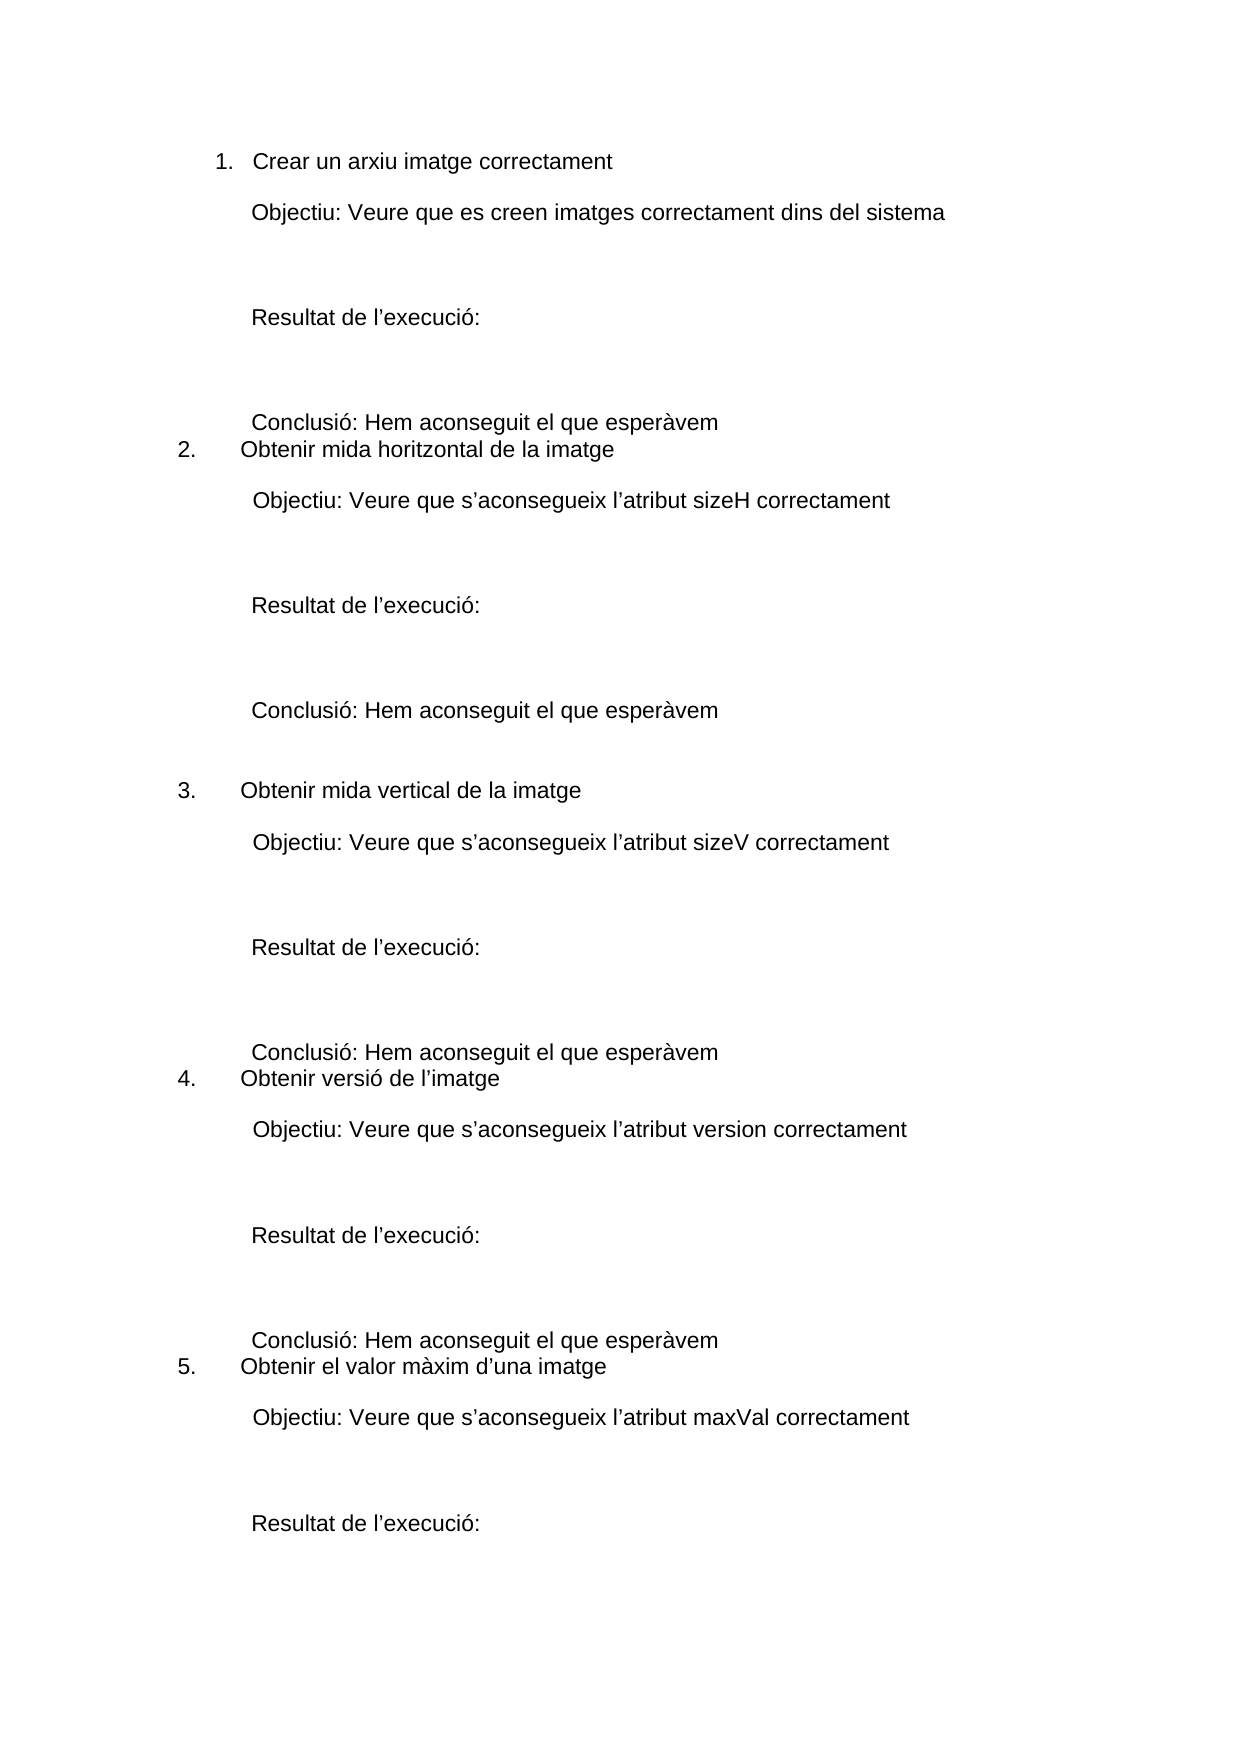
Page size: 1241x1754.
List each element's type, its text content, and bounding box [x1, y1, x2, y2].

text Objectiu: Veure que s’aconsegueix l’atribut sizeV correctament [177, 828, 1063, 855]
text Resultat de l’execució: [177, 1509, 1063, 1536]
text 3. Obtenir mida vertical de la imatge [177, 777, 1063, 803]
text Resultat de l’execució: [177, 592, 1063, 618]
text Objectiu: Veure que s’aconsegueix l’atribut maxVal correctament [177, 1404, 1063, 1431]
list Crear un arxiu imatge correctament [215, 148, 1063, 174]
text 5. Obtenir el valor màxim d’una imatge [177, 1353, 1063, 1379]
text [177, 1327, 1063, 1353]
text 4. Obtenir versió de l’imatge [177, 1065, 1063, 1091]
text Conclusió: Hem aconseguit el que esperàvem [177, 697, 1063, 723]
text Objectiu: Veure que s’aconsegueix l’atribut version correctament [177, 1116, 1063, 1143]
text 2. Obtenir mida horitzontal de la imatge [177, 436, 1063, 462]
text Resultat de l’execució: [177, 304, 1063, 330]
text Objectiu: Veure que es creen imatges correctament dins del sistema [177, 199, 1063, 225]
text Resultat de l’execució: [177, 1222, 1063, 1248]
text Conclusió: Hem aconseguit el que esperàvem [177, 1039, 1063, 1065]
text Objectiu: Veure que s’aconsegueix l’atribut sizeH correctament [177, 487, 1063, 513]
text Resultat de l’execució: [177, 934, 1063, 960]
text Conclusió: Hem aconseguit el que esperàvem [177, 409, 1063, 436]
